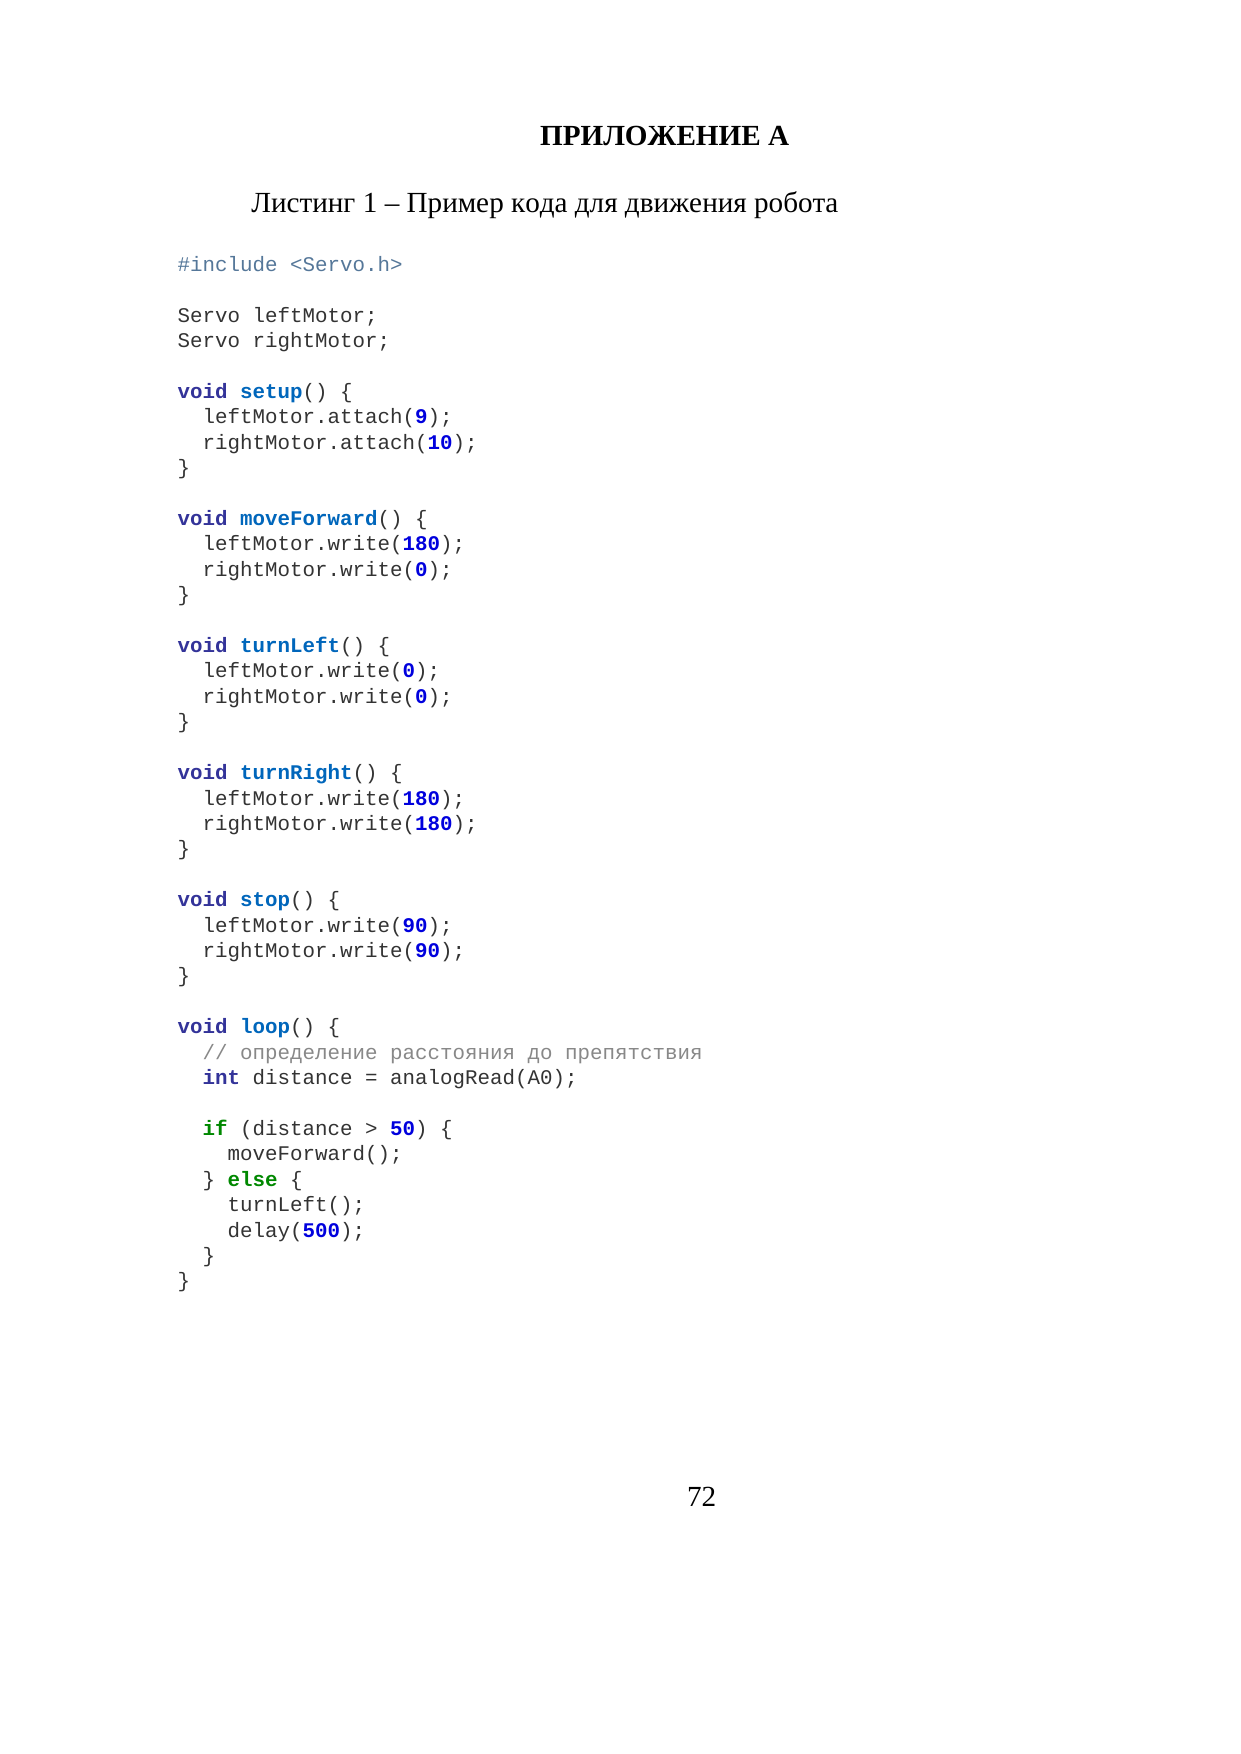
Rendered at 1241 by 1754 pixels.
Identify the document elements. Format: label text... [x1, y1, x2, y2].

text void turnRight() { [177, 760, 1152, 786]
text delay(500); [177, 1218, 1152, 1243]
text } [177, 837, 1152, 862]
text int distance = analogRead(A0); [177, 1065, 1152, 1091]
text Servo rightMotor; [177, 328, 1152, 354]
subtitle ПРИЛОЖЕНИЕ А [177, 118, 1152, 152]
text rightMotor.write(0); [177, 684, 1152, 709]
text // определение расстояния до препятствия [177, 1040, 1152, 1065]
text void turnLeft() { [177, 633, 1152, 659]
text } [177, 709, 1152, 735]
text void loop() { [177, 1014, 1152, 1040]
text #include <Servo.h> [177, 252, 1152, 277]
text } [177, 1243, 1152, 1269]
text } [177, 455, 1152, 481]
text } [177, 582, 1152, 608]
text leftMotor.write(0); [177, 659, 1152, 684]
text leftMotor.attach(9); [177, 404, 1152, 430]
text leftMotor.write(180); [177, 786, 1152, 811]
text turnLeft(); [177, 1192, 1152, 1218]
text } [177, 964, 1152, 989]
text leftMotor.write(90); [177, 913, 1152, 938]
text } [177, 1269, 1152, 1294]
text moveForward(); [177, 1142, 1152, 1167]
text rightMotor.attach(10); [177, 430, 1152, 455]
text void moveForward() { [177, 506, 1152, 532]
text void setup() { [177, 379, 1152, 404]
text rightMotor.write(0); [177, 557, 1152, 582]
text rightMotor.write(180); [177, 811, 1152, 837]
text } else { [177, 1167, 1152, 1192]
text rightMotor.write(90); [177, 938, 1152, 964]
text if (distance > 50) { [177, 1116, 1152, 1142]
text Servo leftMotor; [177, 303, 1152, 328]
text leftMotor.write(180); [177, 532, 1152, 557]
text void stop() { [177, 887, 1152, 913]
